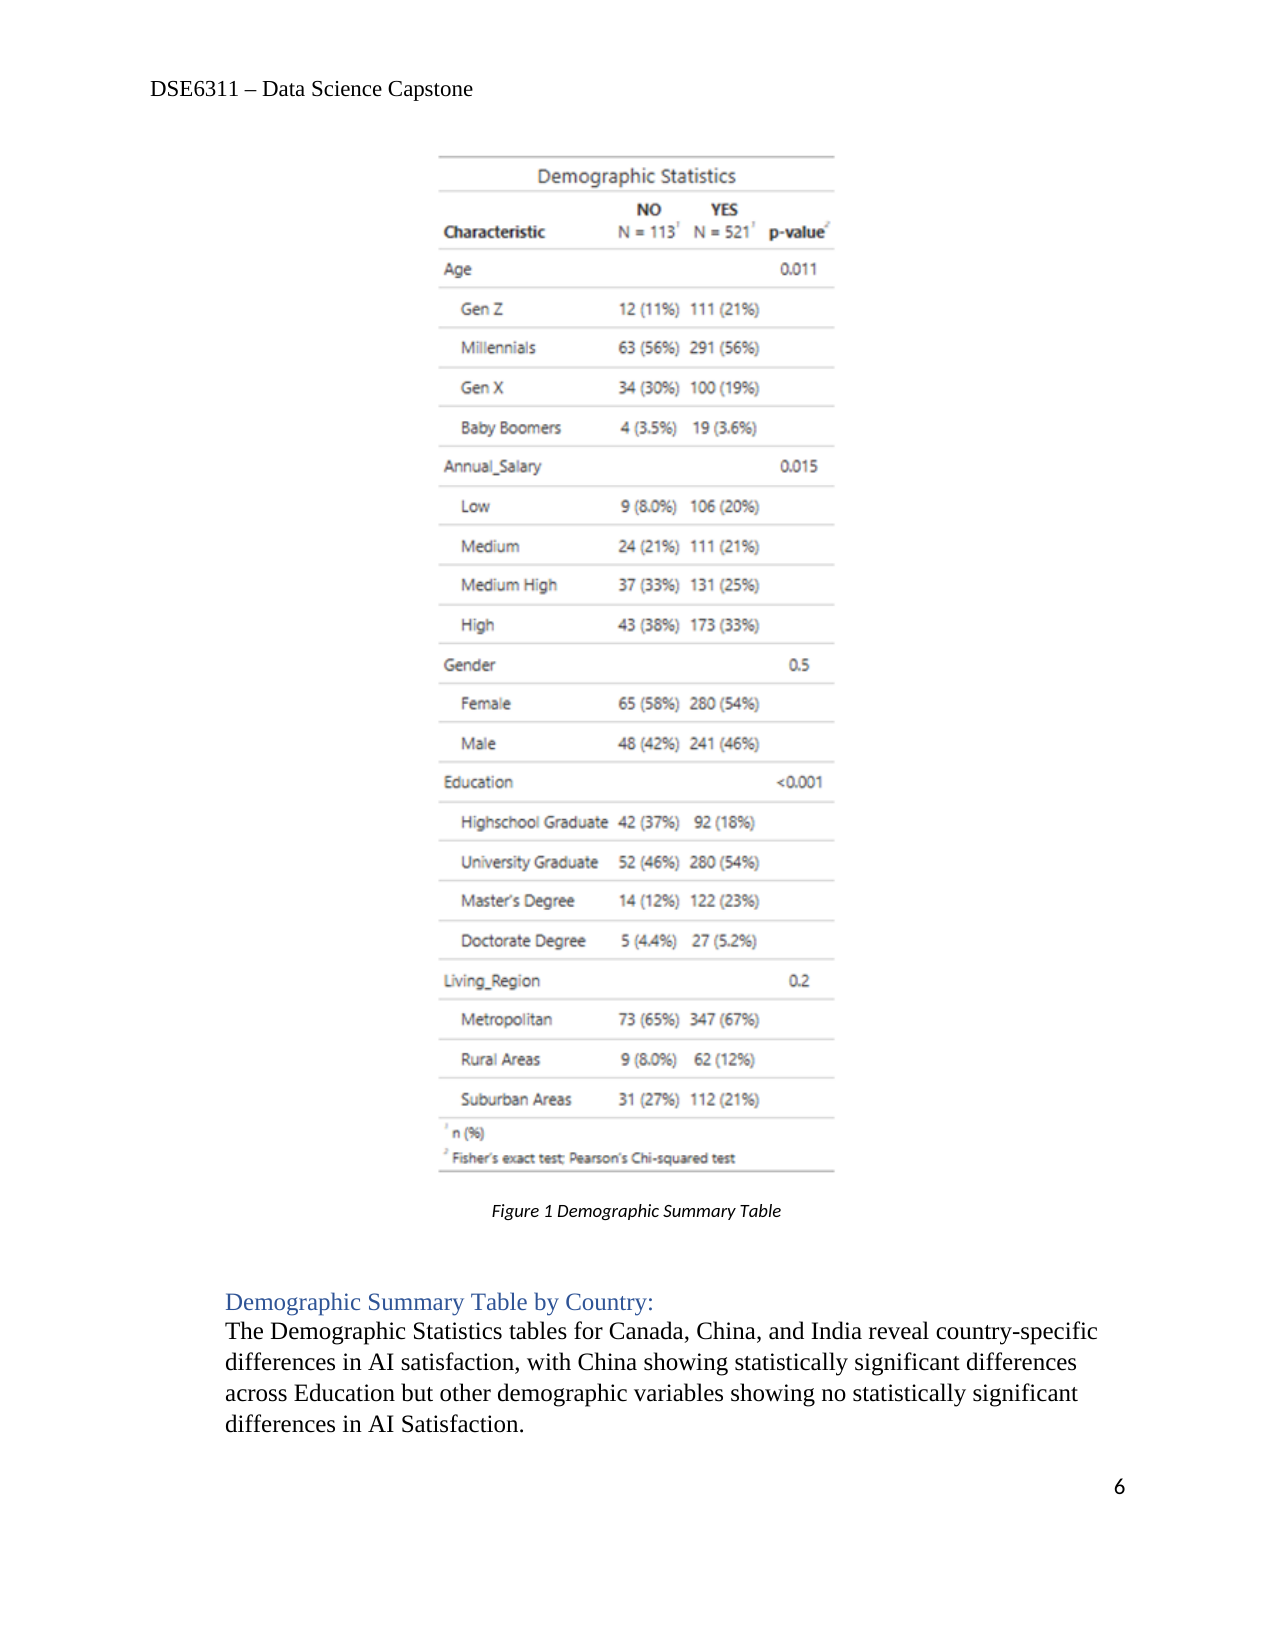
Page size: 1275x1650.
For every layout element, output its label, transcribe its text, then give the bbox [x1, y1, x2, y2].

text Figure 1 Demographic Summary Table [150, 1199, 1125, 1222]
subtitle Demographic Summary Table by Country: [150, 1287, 1125, 1316]
text The Demographic Statistics tables for Canada, China, and India reveal country-specific differences in AI satisfaction, with China showing statistically significant differences across Education but other demographic variables showing no statistically significant differences in AI Satisfaction. [225, 1316, 1125, 1438]
picture [430, 150, 845, 1181]
